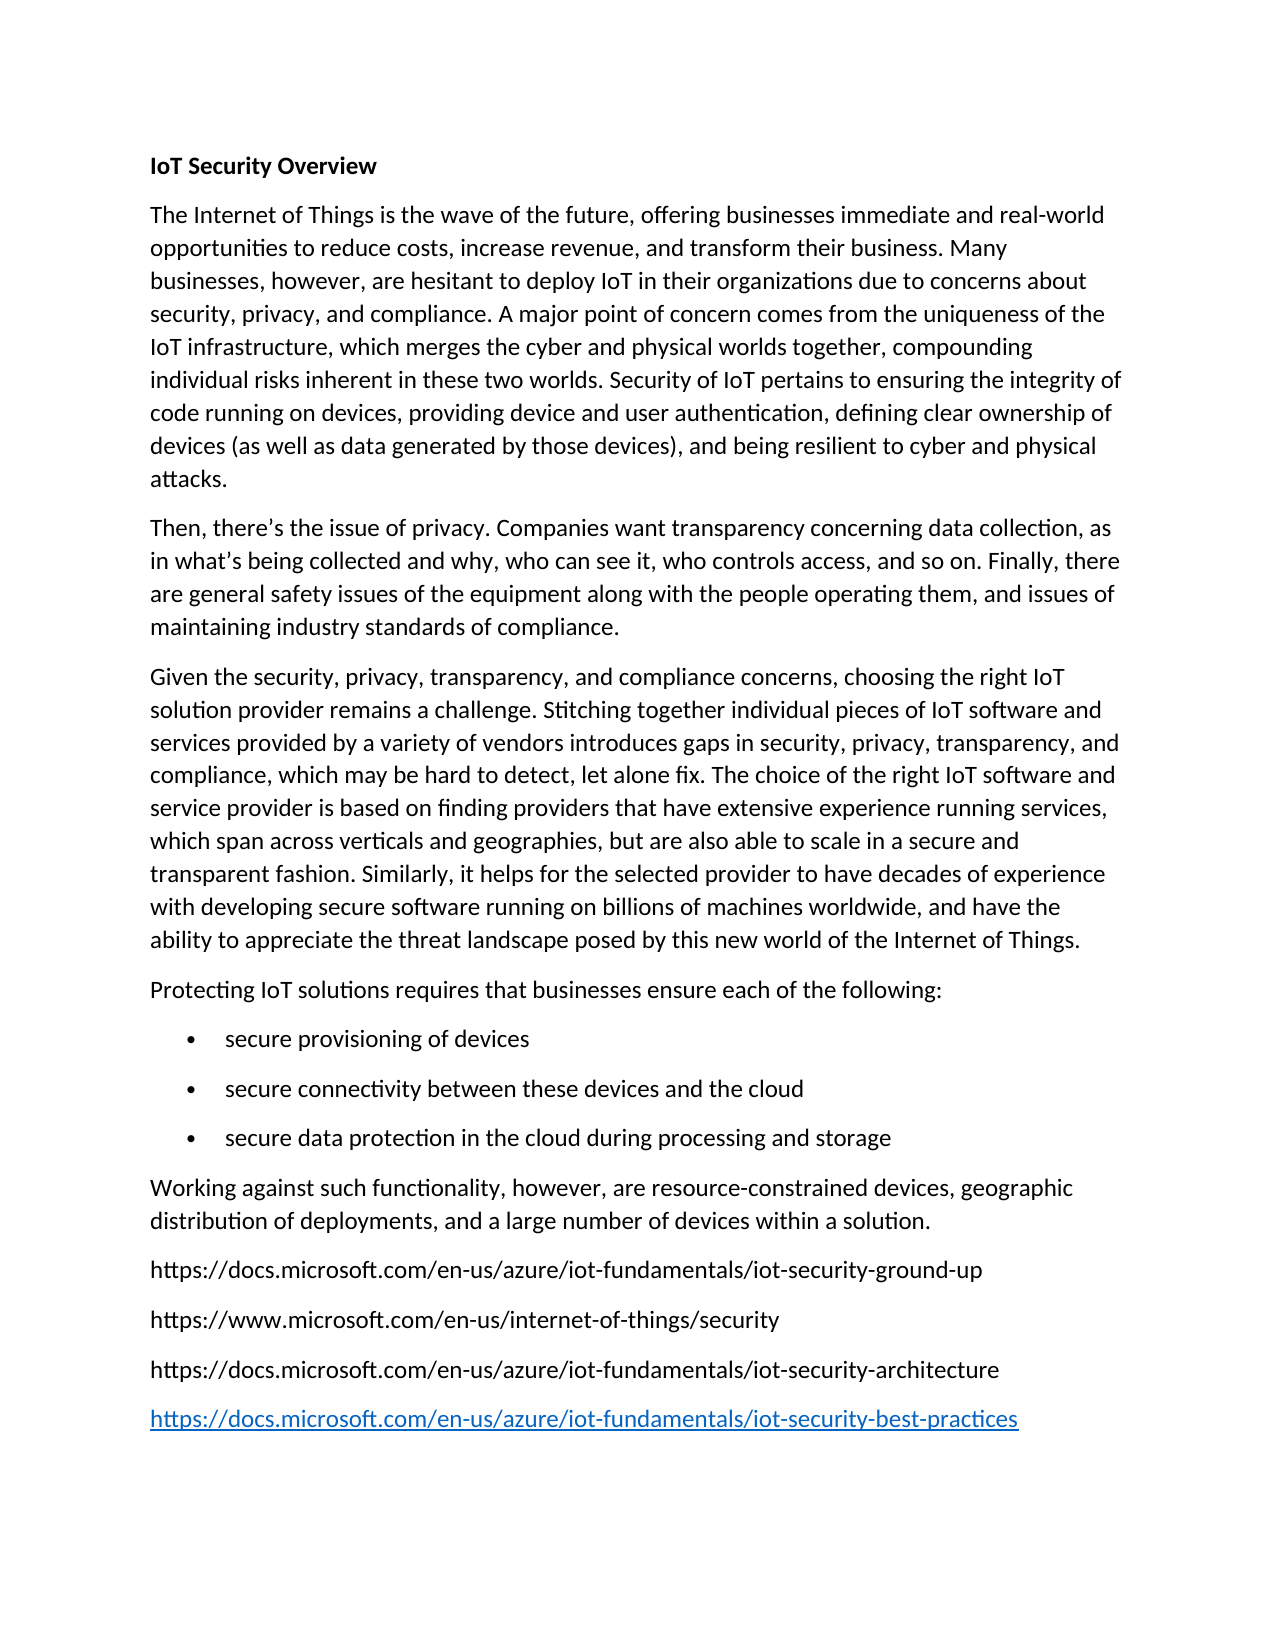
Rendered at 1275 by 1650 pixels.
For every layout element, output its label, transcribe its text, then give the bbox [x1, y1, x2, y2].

list secure connectivity between these devices and the cloud [187, 1073, 1125, 1103]
text Given the security, privacy, transparency, and compliance concerns, choosing the right IoT solution provider remains a challenge. Stitching together individual pieces of IoT software and services provided by a variety of vendors introduces gaps in security, privacy, transparency, and compliance, which may be hard to detect, let alone fix. The choice of the right IoT software and service provider is based on finding providers that have extensive experience running services, which span across verticals and geographies, but are also able to scale in a secure and transparent fashion. Similarly, it helps for the selected provider to have decades of experience with developing secure software running on billions of machines worldwide, and have the ability to appreciate the threat landscape posed by this new world of the Internet of Things. [150, 661, 1125, 955]
text https://docs.microsoft.com/en-us/azure/iot-fundamentals/iot-security-best-practices [150, 1403, 1125, 1434]
text https://www.microsoft.com/en-us/internet-of-things/security [150, 1304, 1125, 1335]
list secure data protection in the cloud during processing and storage [187, 1122, 1125, 1153]
text Working against such functionality, however, are resource-constrained devices, geographic distribution of deployments, and a large number of devices within a solution. [150, 1172, 1125, 1236]
text https://docs.microsoft.com/en-us/azure/iot-fundamentals/iot-security-ground-up [150, 1254, 1125, 1285]
text The Internet of Things is the wave of the future, offering businesses immediate and real-world opportunities to reduce costs, increase revenue, and transform their business. Many businesses, however, are hesitant to deploy IoT in their organizations due to concerns about security, privacy, and compliance. A major point of concern comes from the uniqueness of the IoT infrastructure, which merges the cyber and physical worlds together, compounding individual risks inherent in these two worlds. Security of IoT pertains to ensuring the integrity of code running on devices, providing device and user authentication, defining clear ownership of devices (as well as data generated by those devices), and being resilient to cyber and physical attacks. [150, 199, 1125, 493]
text Then, there’s the issue of privacy. Companies want transparency concerning data collection, as in what’s being collected and why, who can see it, who controls access, and so on. Finally, there are general safety issues of the equipment along with the people operating them, and issues of maintaining industry standards of compliance. [150, 512, 1125, 642]
text IoT Security Overview [150, 150, 1125, 181]
text https://docs.microsoft.com/en-us/azure/iot-fundamentals/iot-security-architecture [150, 1354, 1125, 1384]
text Protecting IoT solutions requires that businesses ensure each of the following: [150, 974, 1125, 1004]
list secure provisioning of devices [187, 1023, 1125, 1054]
